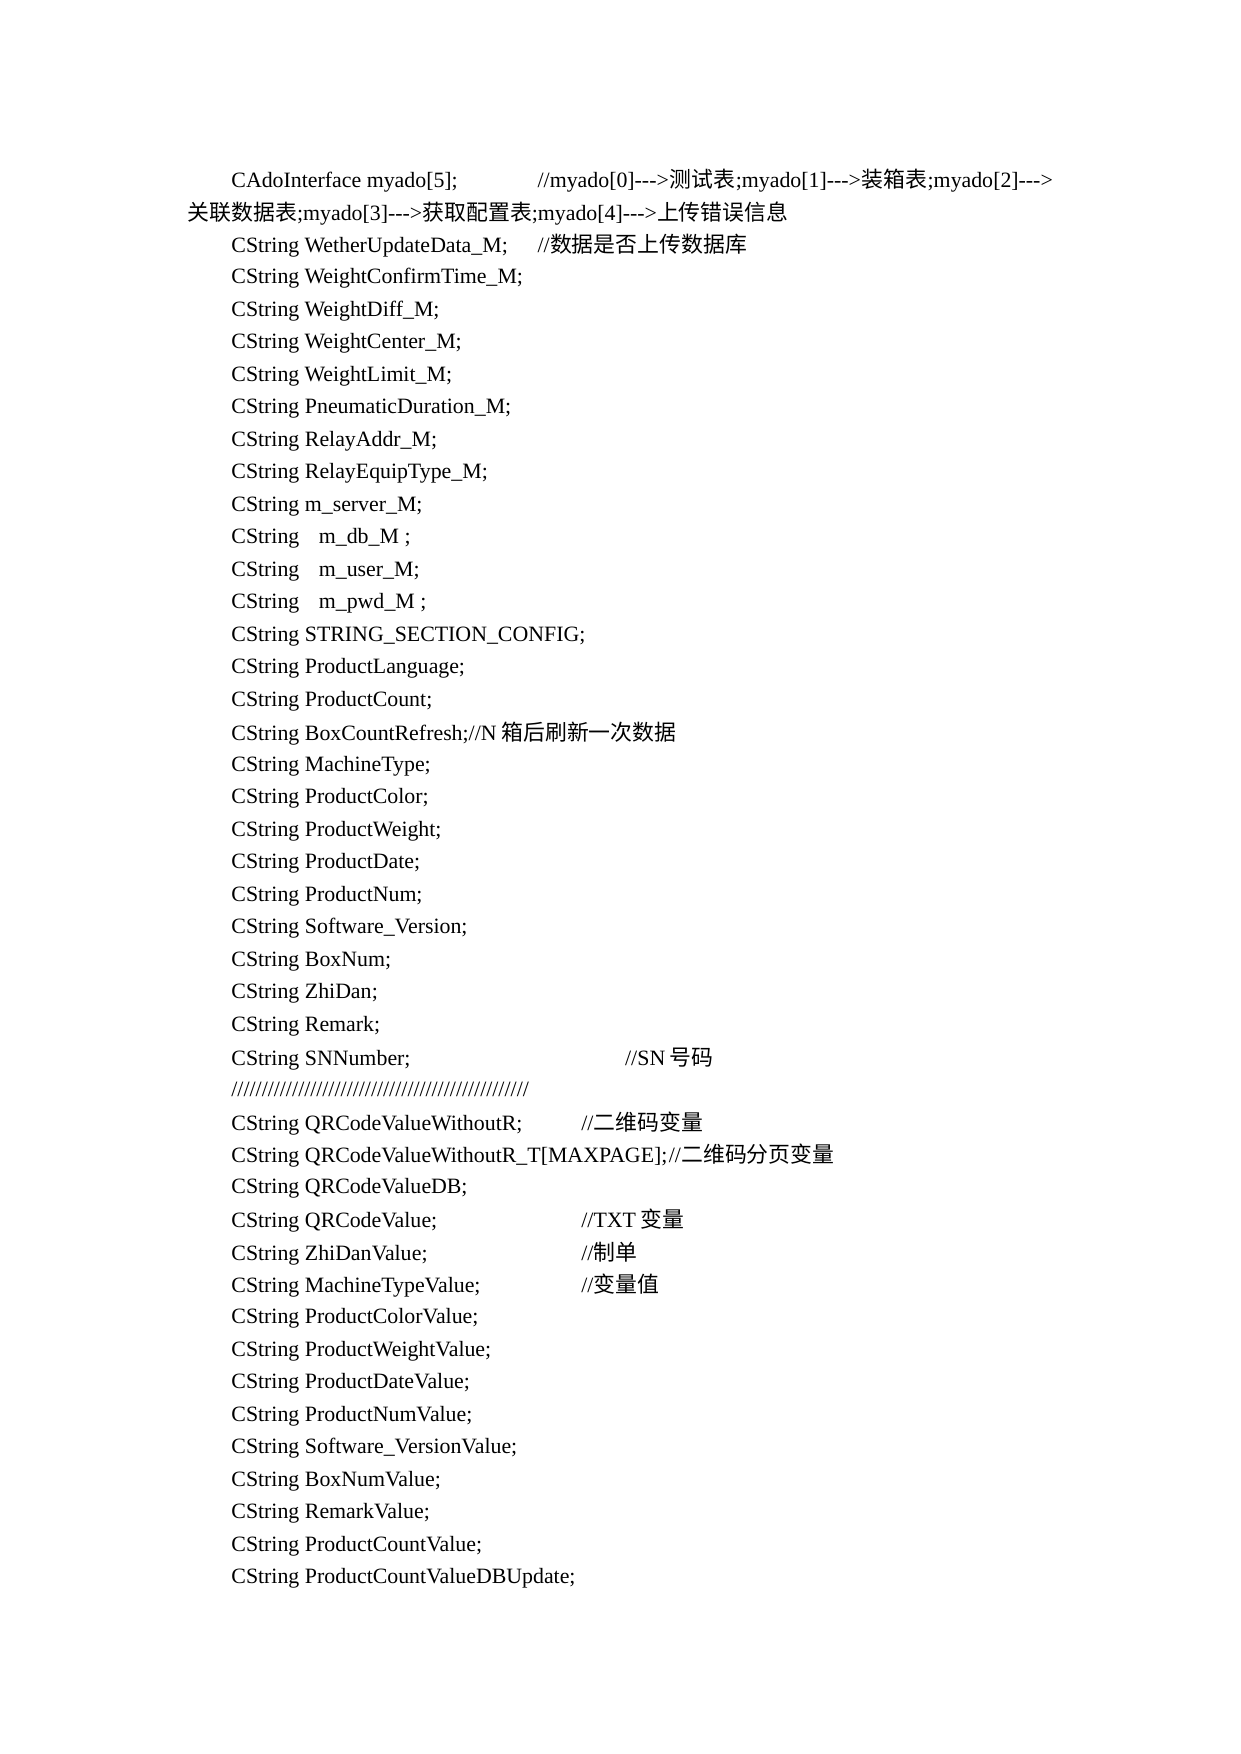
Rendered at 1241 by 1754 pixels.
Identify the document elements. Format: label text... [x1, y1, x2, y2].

text CString ProductColor; [187, 779, 1053, 812]
text CString ProductCountValueDBUpdate; [187, 1559, 1053, 1592]
text CString WeightDiff_M; [187, 292, 1053, 324]
text CString ProductDateValue; [187, 1364, 1053, 1397]
text CString QRCodeValueWithoutR_T[MAXPAGE]; //二维码分页变量 [187, 1137, 1053, 1169]
text CString QRCodeValueDB; [187, 1169, 1053, 1202]
text CString BoxNumValue; [187, 1462, 1053, 1494]
text CString BoxNum; [187, 942, 1053, 974]
text CString m_server_M; [187, 487, 1053, 519]
text CString MachineType; [187, 747, 1053, 779]
text ///////////////////////////////////////////////// [187, 1072, 1053, 1104]
text CString RelayEquipType_M; [187, 454, 1053, 487]
text CString STRING_SECTION_CONFIG; [187, 617, 1053, 649]
text CString ProductDate; [187, 844, 1053, 877]
text CString m_db_M ; [187, 519, 1053, 552]
text CString ProductCount; [187, 682, 1053, 714]
text CString ZhiDanValue; //制单 [187, 1234, 1053, 1267]
text CString SNNumber; //SN号码 [187, 1039, 1053, 1072]
text CString ProductColorValue; [187, 1299, 1053, 1332]
text CString Software_Version; [187, 909, 1053, 942]
text CAdoInterface myado[5]; //myado[0]--->测试表;myado[1]--->装箱表;myado[2]--->关联数据表;myado[3]--->获取配置表;myado[4]--->上传错误信息 [187, 162, 1053, 227]
text CString QRCodeValueWithoutR; //二维码变量 [187, 1104, 1053, 1137]
text CString ZhiDan; [187, 974, 1053, 1007]
text CString ProductCountValue; [187, 1527, 1053, 1559]
text CString MachineTypeValue; //变量值 [187, 1267, 1053, 1299]
text CString ProductLanguage; [187, 649, 1053, 682]
text CString ProductNum; [187, 877, 1053, 909]
text CString ProductNumValue; [187, 1397, 1053, 1429]
text CString RelayAddr_M; [187, 422, 1053, 454]
text CString WetherUpdateData_M; //数据是否上传数据库 [187, 227, 1053, 259]
text CString Remark; [187, 1007, 1053, 1039]
text CString WeightCenter_M; [187, 324, 1053, 357]
text CString PneumaticDuration_M; [187, 389, 1053, 422]
text CString WeightLimit_M; [187, 357, 1053, 389]
text CString WeightConfirmTime_M; [187, 259, 1053, 292]
text CString BoxCountRefresh;//N箱后刷新一次数据 [187, 714, 1053, 747]
text CString RemarkValue; [187, 1494, 1053, 1527]
text CString ProductWeight; [187, 812, 1053, 844]
text CString QRCodeValue; //TXT变量 [187, 1202, 1053, 1234]
text CString ProductWeightValue; [187, 1332, 1053, 1364]
text CString Software_VersionValue; [187, 1429, 1053, 1462]
text CString m_pwd_M ; [187, 584, 1053, 617]
text CString m_user_M; [187, 552, 1053, 584]
